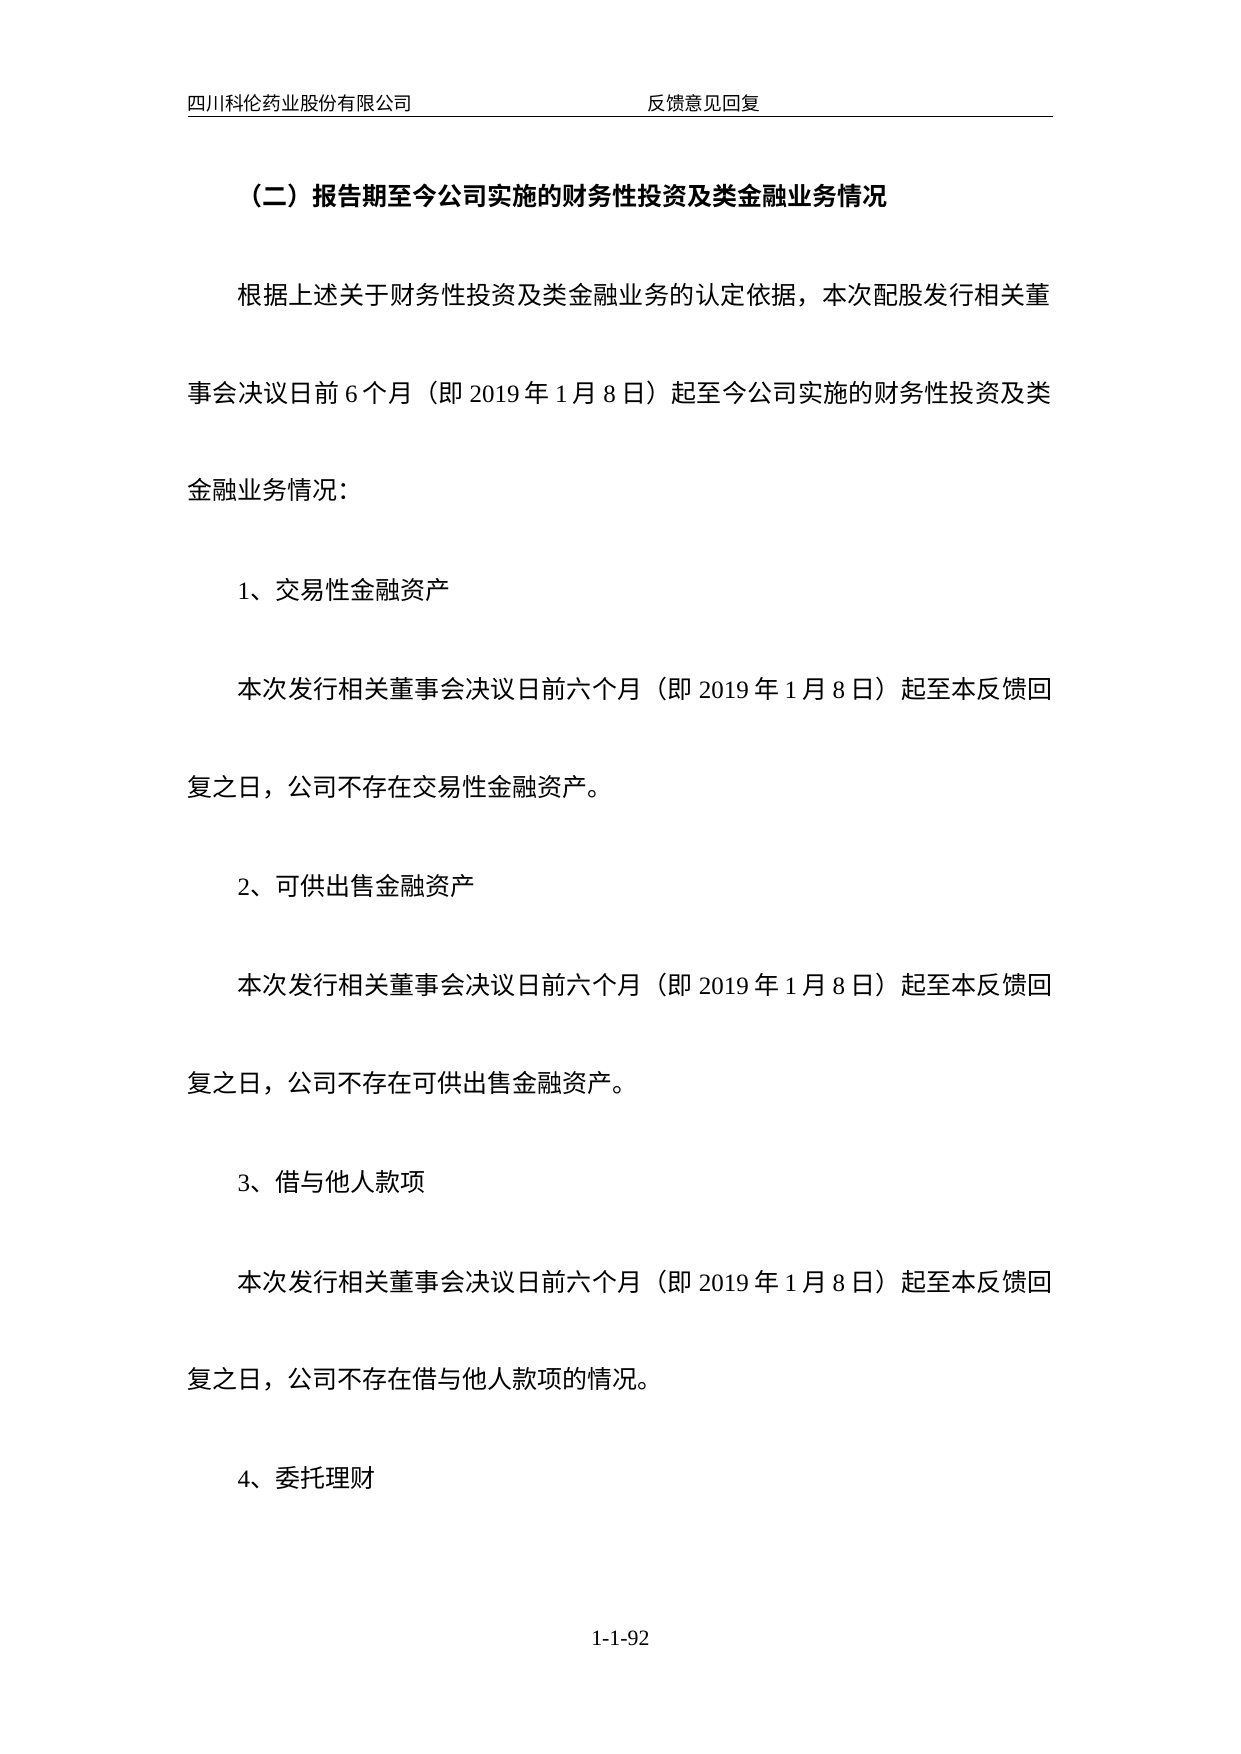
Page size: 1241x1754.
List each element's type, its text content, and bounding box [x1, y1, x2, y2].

text 本次发行相关董事会决议日前六个月（即2019年1月8日）起至本反馈回复之日，公司不存在借与他人款项的情况。 [187, 1248, 1053, 1410]
text （二）报告期至今公司实施的财务性投资及类金融业务情况 [187, 162, 1053, 227]
text 本次发行相关董事会决议日前六个月（即2019年1月8日）起至本反馈回复之日，公司不存在交易性金融资产。 [187, 655, 1053, 818]
text 1、交易性金融资产 [187, 556, 1053, 621]
text 4、委托理财 [187, 1444, 1053, 1509]
text 根据上述关于财务性投资及类金融业务的认定依据，本次配股发行相关董事会决议日前6个月（即2019年1月8日）起至今公司实施的财务性投资及类金融业务情况： [187, 261, 1053, 521]
text 本次发行相关董事会决议日前六个月（即2019年1月8日）起至本反馈回复之日，公司不存在可供出售金融资产。 [187, 951, 1053, 1114]
text 2、可供出售金融资产 [187, 852, 1053, 917]
text 3、借与他人款项 [187, 1148, 1053, 1213]
